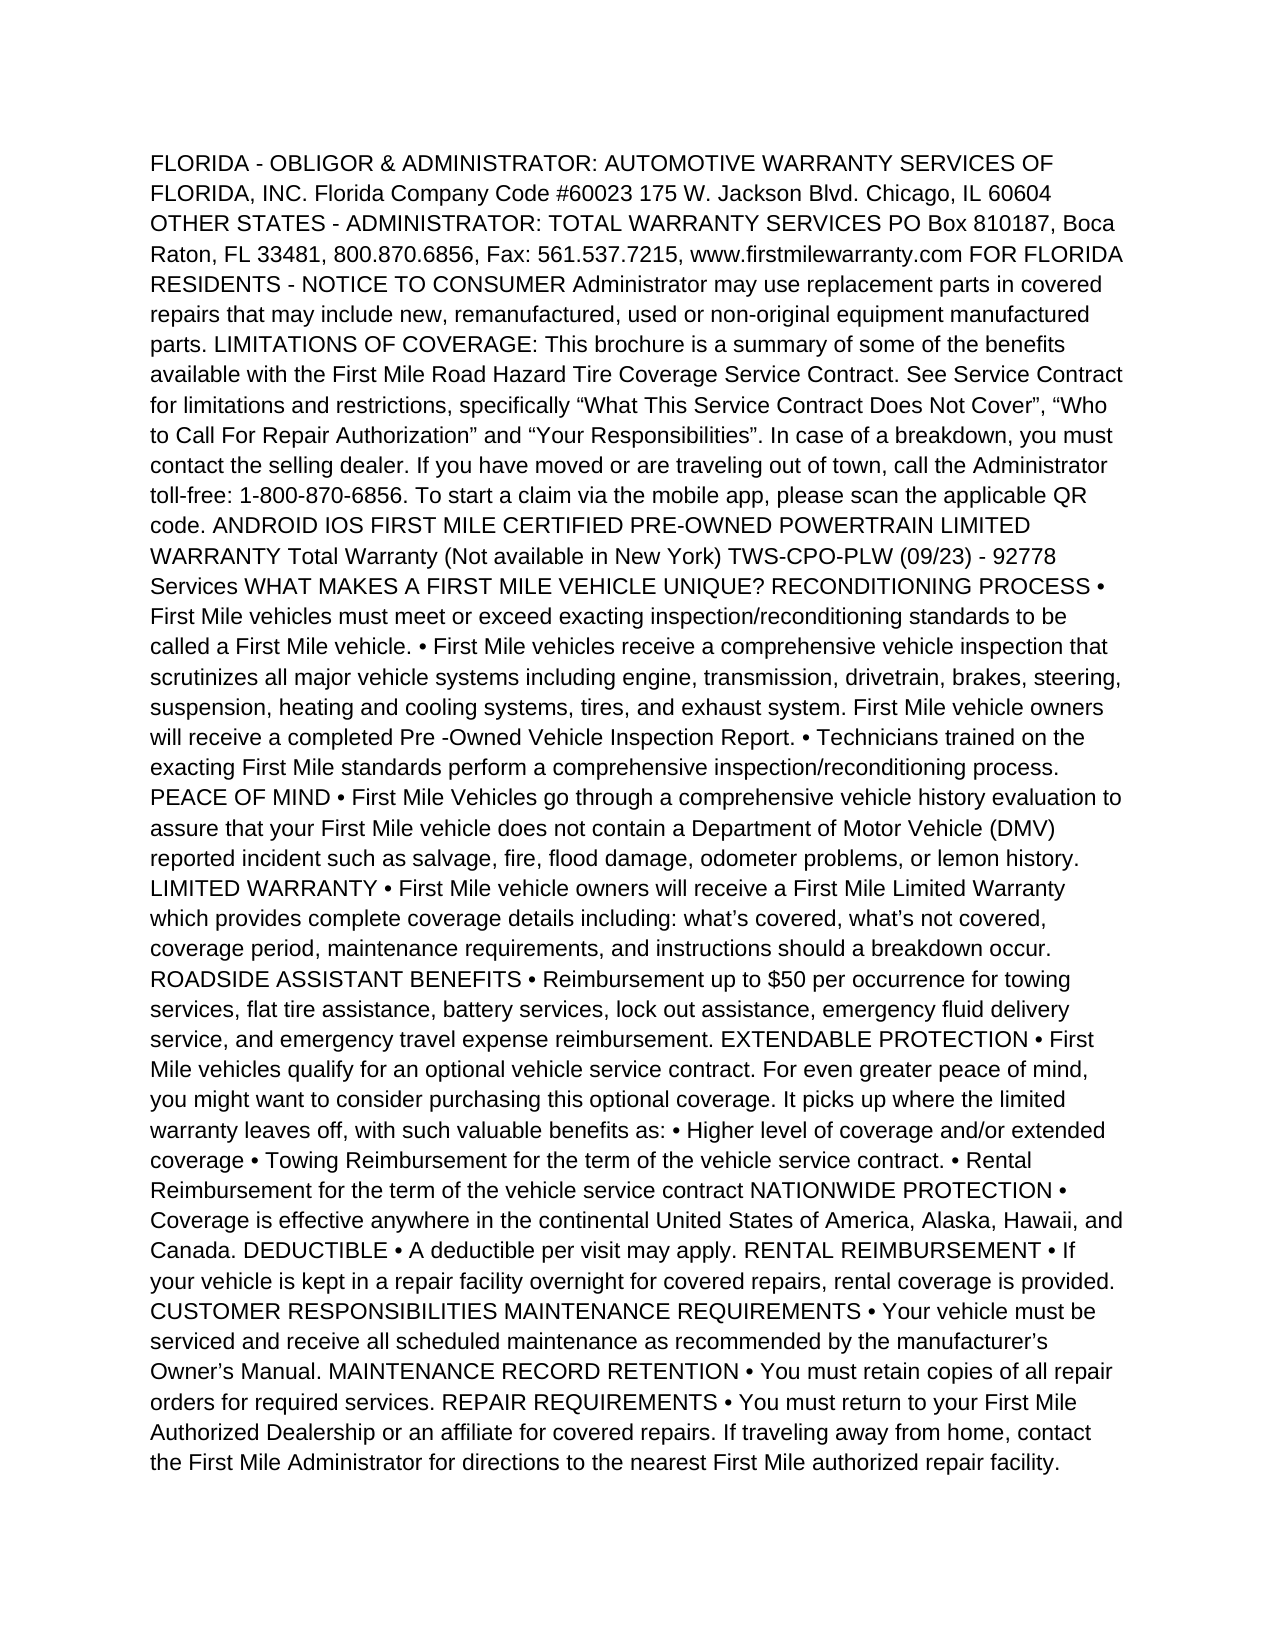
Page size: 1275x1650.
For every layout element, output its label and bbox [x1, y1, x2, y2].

text [150, 150, 1125, 1475]
